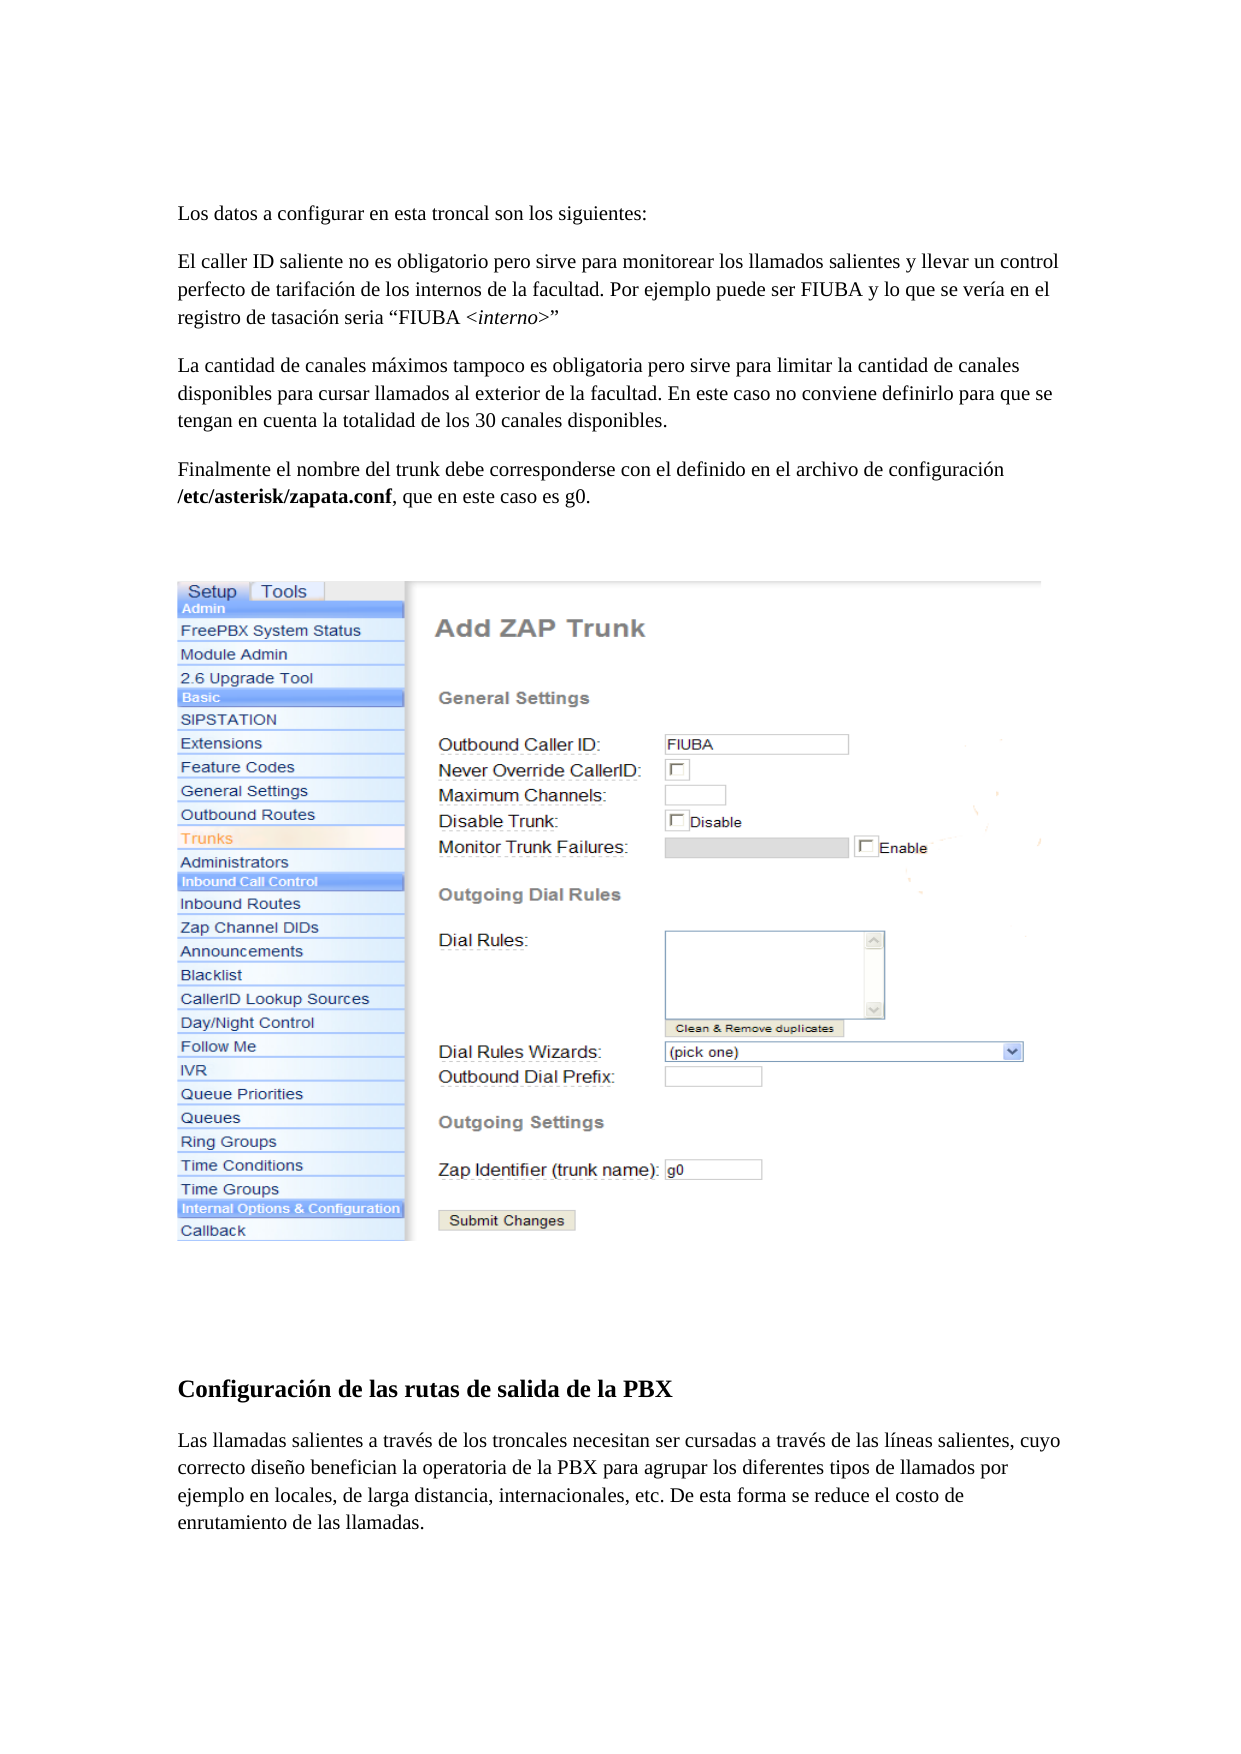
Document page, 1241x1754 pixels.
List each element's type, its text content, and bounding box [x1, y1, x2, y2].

picture [177, 581, 1042, 1241]
text Las llamadas salientes a través de los troncales necesitan ser cursadas a través de las líneas salientes, cuyo correcto diseño benefician la operatoria de la PBX para agrupar los diferentes tipos de llamados por ejemplo en locales, de larga distancia, internacionales, etc. De esta forma se reduce el costo de enrutamiento de las llamadas. [177, 1427, 1063, 1534]
text El caller ID saliente no es obligatorio pero sirve para monitorear los llamados salientes y llevar un control perfecto de tarifación de los internos de la facultad. Por ejemplo puede ser FIUBA y lo que se vería en el registro de tasación seria “FIUBA <interno>” [177, 249, 1063, 329]
text Los datos a configurar en esta troncal son los siguientes: [177, 201, 1063, 225]
text La cantidad de canales máximos tampoco es obligatoria pero sirve para limitar la cantidad de canales disponibles para cursar llamados al exterior de la facultad. En este caso no conviene definirlo para que se tengan en cuenta la totalidad de los 30 canales disponibles. [177, 353, 1063, 432]
text Configuración de las rutas de salida de la PBX [177, 1374, 1063, 1402]
text Finalmente el nombre del trunk debe corresponderse con el definido en el archivo de configuración /etc/asterisk/zapata.conf, que en este caso es g0. [177, 457, 1063, 508]
